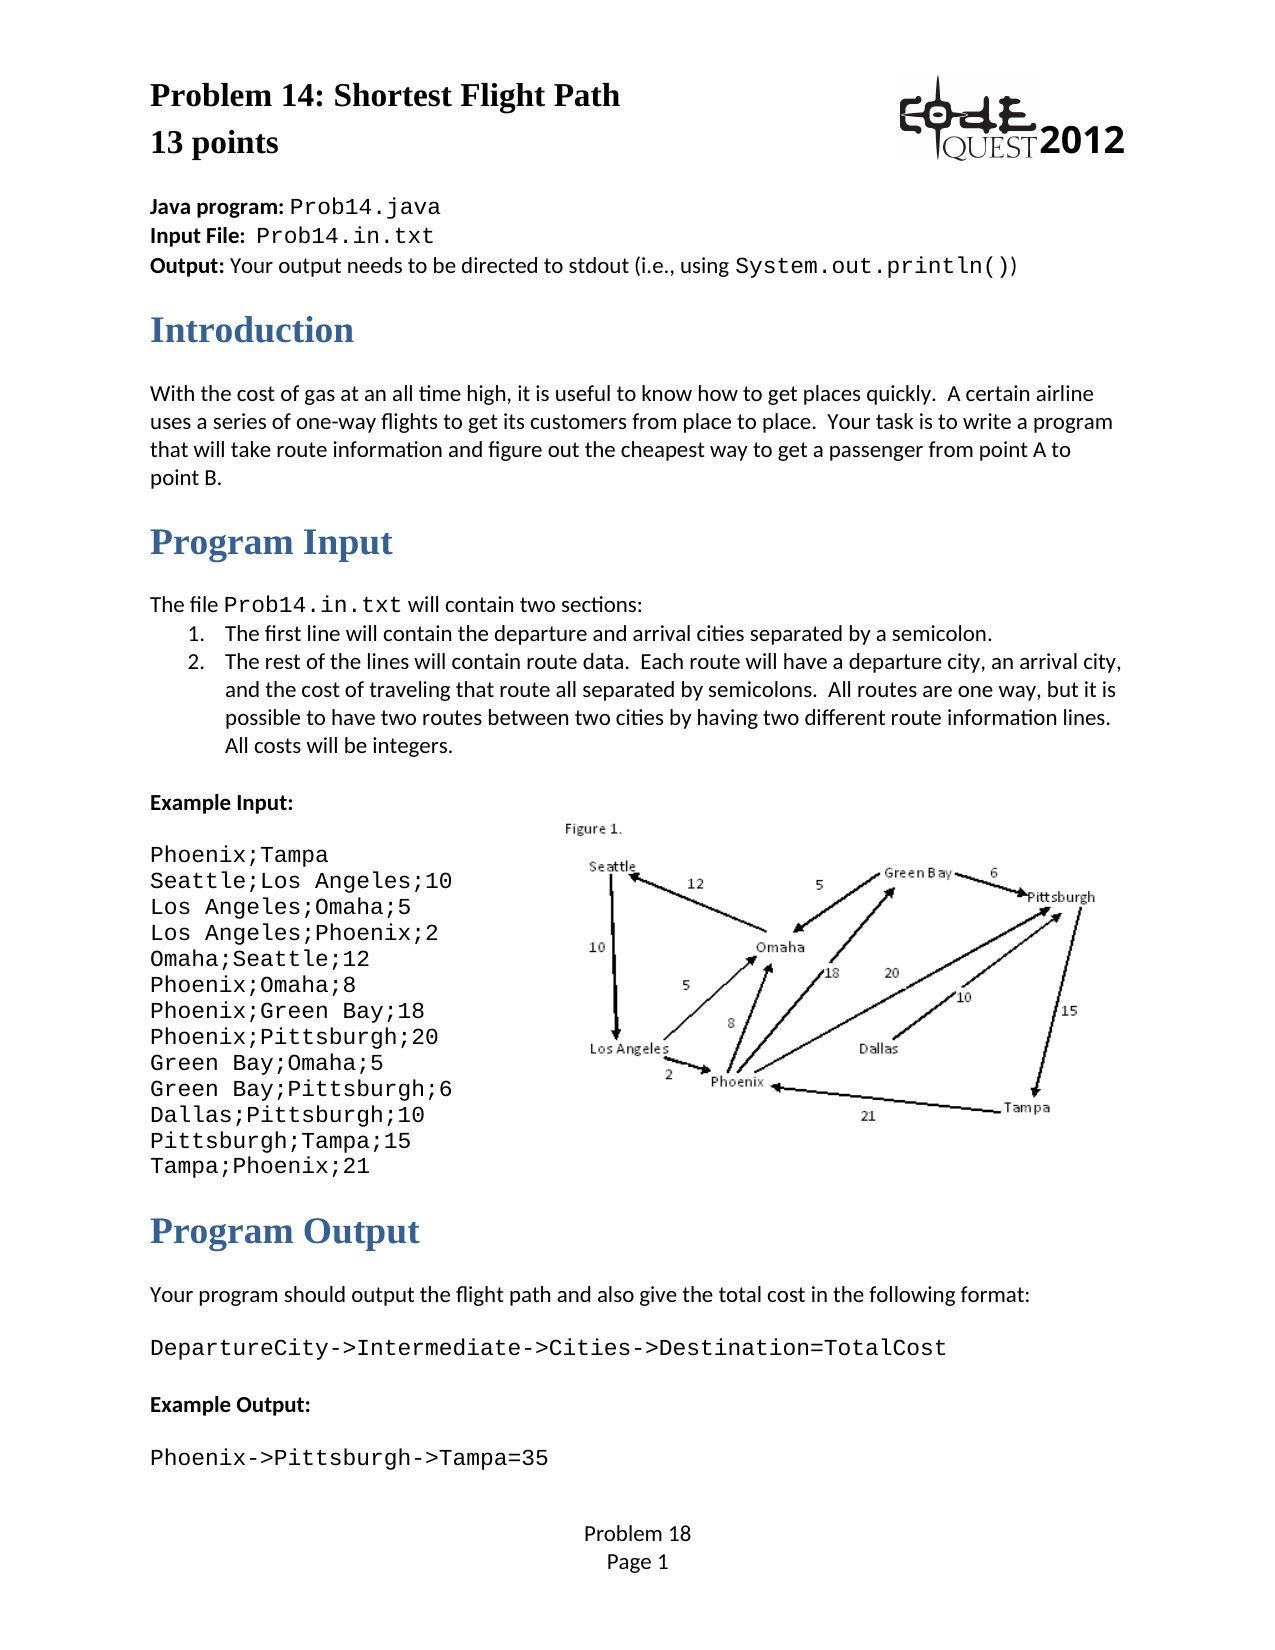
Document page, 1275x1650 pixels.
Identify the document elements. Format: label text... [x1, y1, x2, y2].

picture [565, 819, 1163, 1179]
text Omaha;Seattle;12 [150, 947, 565, 973]
text Phoenix->Pittsburgh->Tampa=35 [150, 1446, 1125, 1472]
text The file Prob14.in.txt will contain two sections: [150, 590, 1125, 619]
text Seattle;Los Angeles;10 [150, 869, 565, 896]
text Green Bay;Pittsburgh;6 [150, 1077, 565, 1103]
text Your program should output the flight path and also give the total cost in the following format: [150, 1280, 1125, 1308]
text Tampa;Phoenix;21 [150, 1155, 1125, 1181]
text Pittsburgh;Tampa;15 [150, 1129, 565, 1155]
list The first line will contain the departure and arrival cities separated by a semicolon. [187, 619, 1125, 647]
text Program Output [150, 1209, 1125, 1252]
picture [900, 75, 1037, 161]
text Program Input [150, 519, 1125, 562]
text DepartureCity->Intermediate->Cities->Destination=TotalCost [150, 1336, 1125, 1362]
text With the cost of gas at an all time high, it is useful to know how to get places quickly. A certain airline uses a series of one-way flights to get its customers from place to place. Your task is to write a program that will take route information and figure out the cheapest way to get a passenger from point A to point B. [150, 379, 1125, 491]
text Example Output: [150, 1390, 1125, 1418]
text Phoenix;Omaha;8 [150, 973, 565, 999]
text Input File: Prob14.in.txt [150, 222, 1125, 251]
list The rest of the lines will contain route data. Each route will have a departure city, an arrival city, and the cost of traveling that route all separated by semicolons. All routes are one way, but it is possible to have two routes between two cities by having two different route information lines. All costs will be integers. [187, 647, 1125, 759]
text Introduction [150, 308, 1125, 351]
text Los Angeles;Phoenix;2 [150, 921, 565, 947]
text Green Bay;Omaha;5 [150, 1051, 565, 1077]
text Phoenix;Green Bay;18 [150, 999, 565, 1025]
text Java program: Prob14.java [150, 192, 1125, 222]
text Phoenix;Tampa [150, 844, 565, 869]
text Example Input: [150, 788, 1125, 816]
text Dallas;Pittsburgh;10 [150, 1103, 565, 1129]
text Los Angeles;Omaha;5 [150, 896, 565, 921]
text Output: Your output needs to be directed to stdout (i.e., using System.out.println()) [150, 251, 1125, 280]
text Phoenix;Pittsburgh;20 [150, 1025, 565, 1051]
